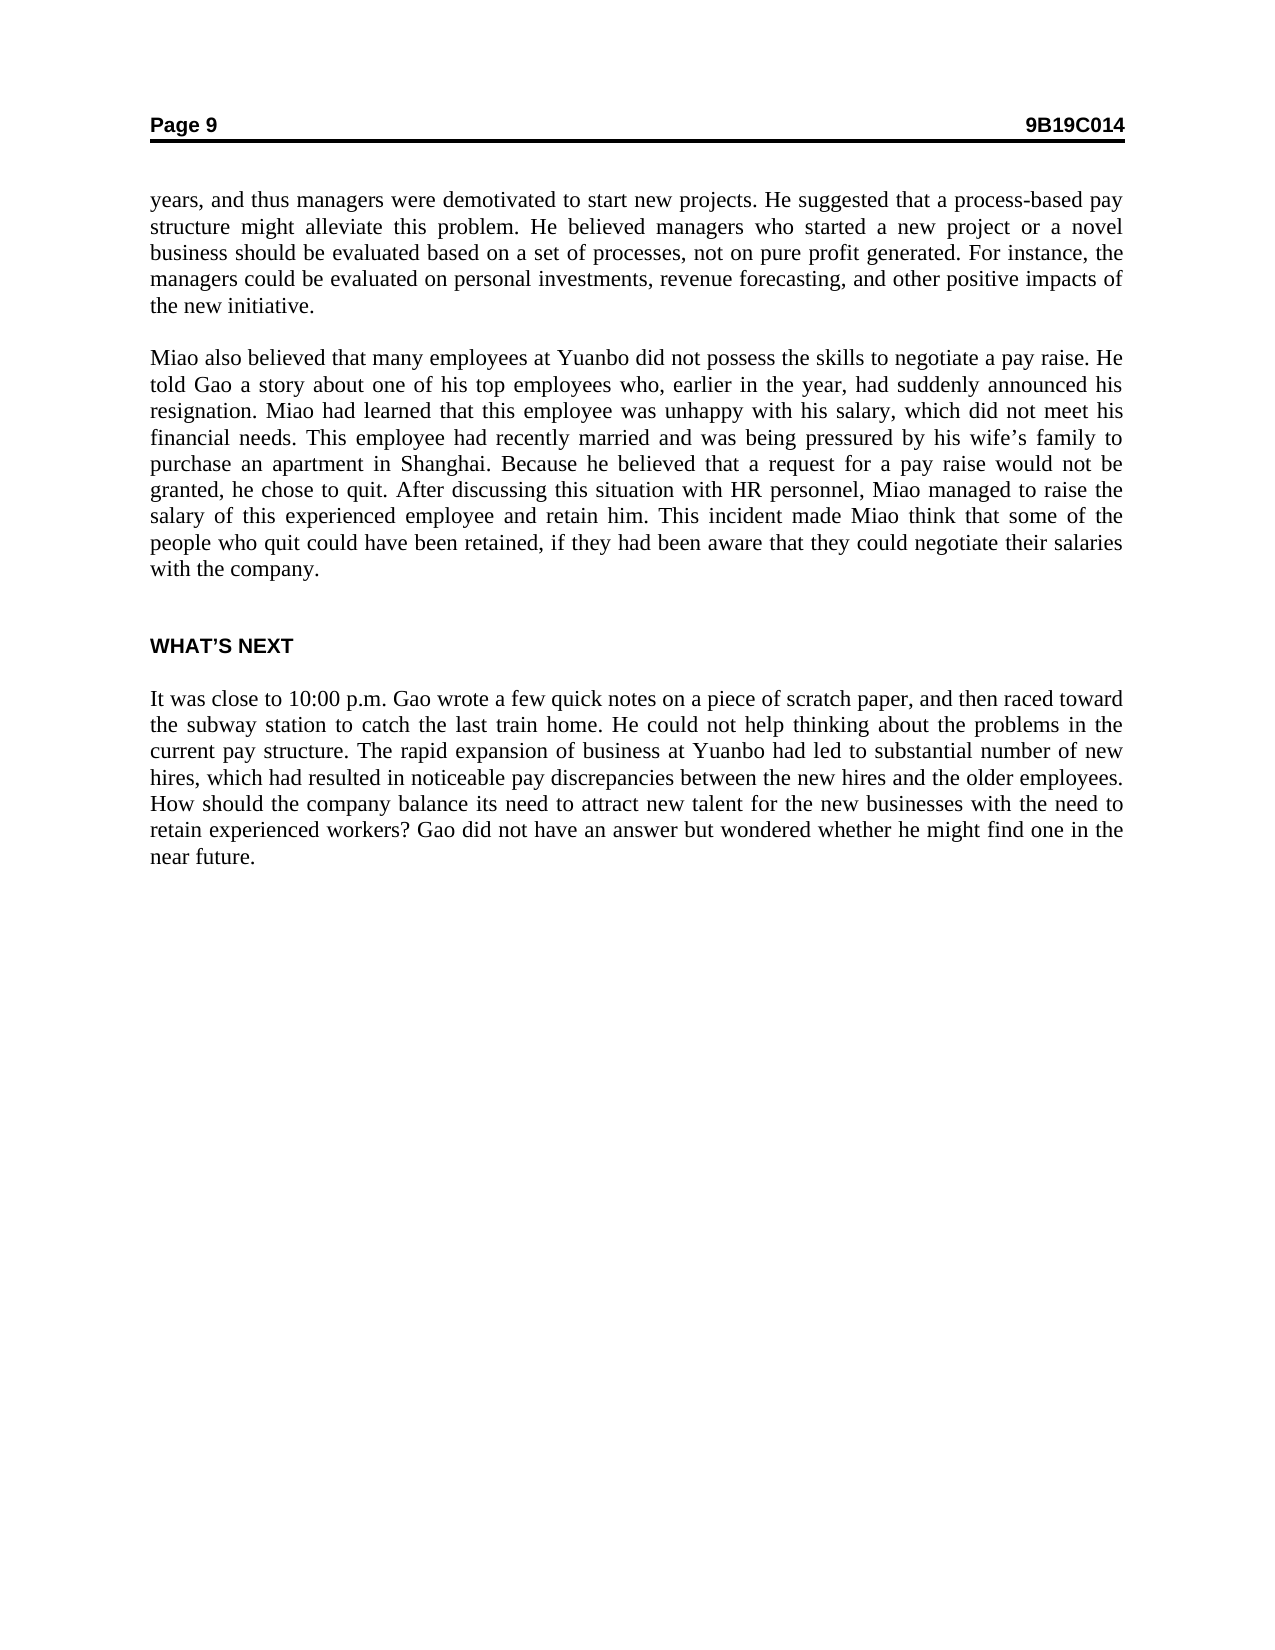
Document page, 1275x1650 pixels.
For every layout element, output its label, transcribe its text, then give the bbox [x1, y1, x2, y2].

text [150, 186, 1125, 318]
text It was close to 10:00 p.m. Gao wrote a few quick notes on a piece of scratch paper, and then raced toward the subway station to catch the last train home. He could not help thinking about the problems in the current pay structure. The rapid expansion of business at Yuanbo had led to substantial number of new hires, which had resulted in noticeable pay discrepancies between the new hires and the older employees. How should the company balance its need to attract new talent for the new businesses with the need to retain experienced workers? Gao did not have an answer but wondered whether he might find one in the near future. [150, 685, 1125, 869]
text Miao also believed that many employees at Yuanbo did not possess the skills to negotiate a pay raise. He told Gao a story about one of his top employees who, earlier in the year, had suddenly announced his resignation. Miao had learned that this employee was unhappy with his salary, which did not meet his financial needs. This employee had recently married and was being pressured by his wife’s family to purchase an apartment in Shanghai. Because he believed that a request for a pay raise would not be granted, he chose to quit. After discussing this situation with HR personnel, Miao managed to raise the salary of this experienced employee and retain him. This incident made Miao think that some of the people who quit could have been retained, if they had been aware that they could negotiate their salaries with the company. [150, 344, 1125, 582]
text WHAT’S NEXT [150, 634, 1125, 658]
